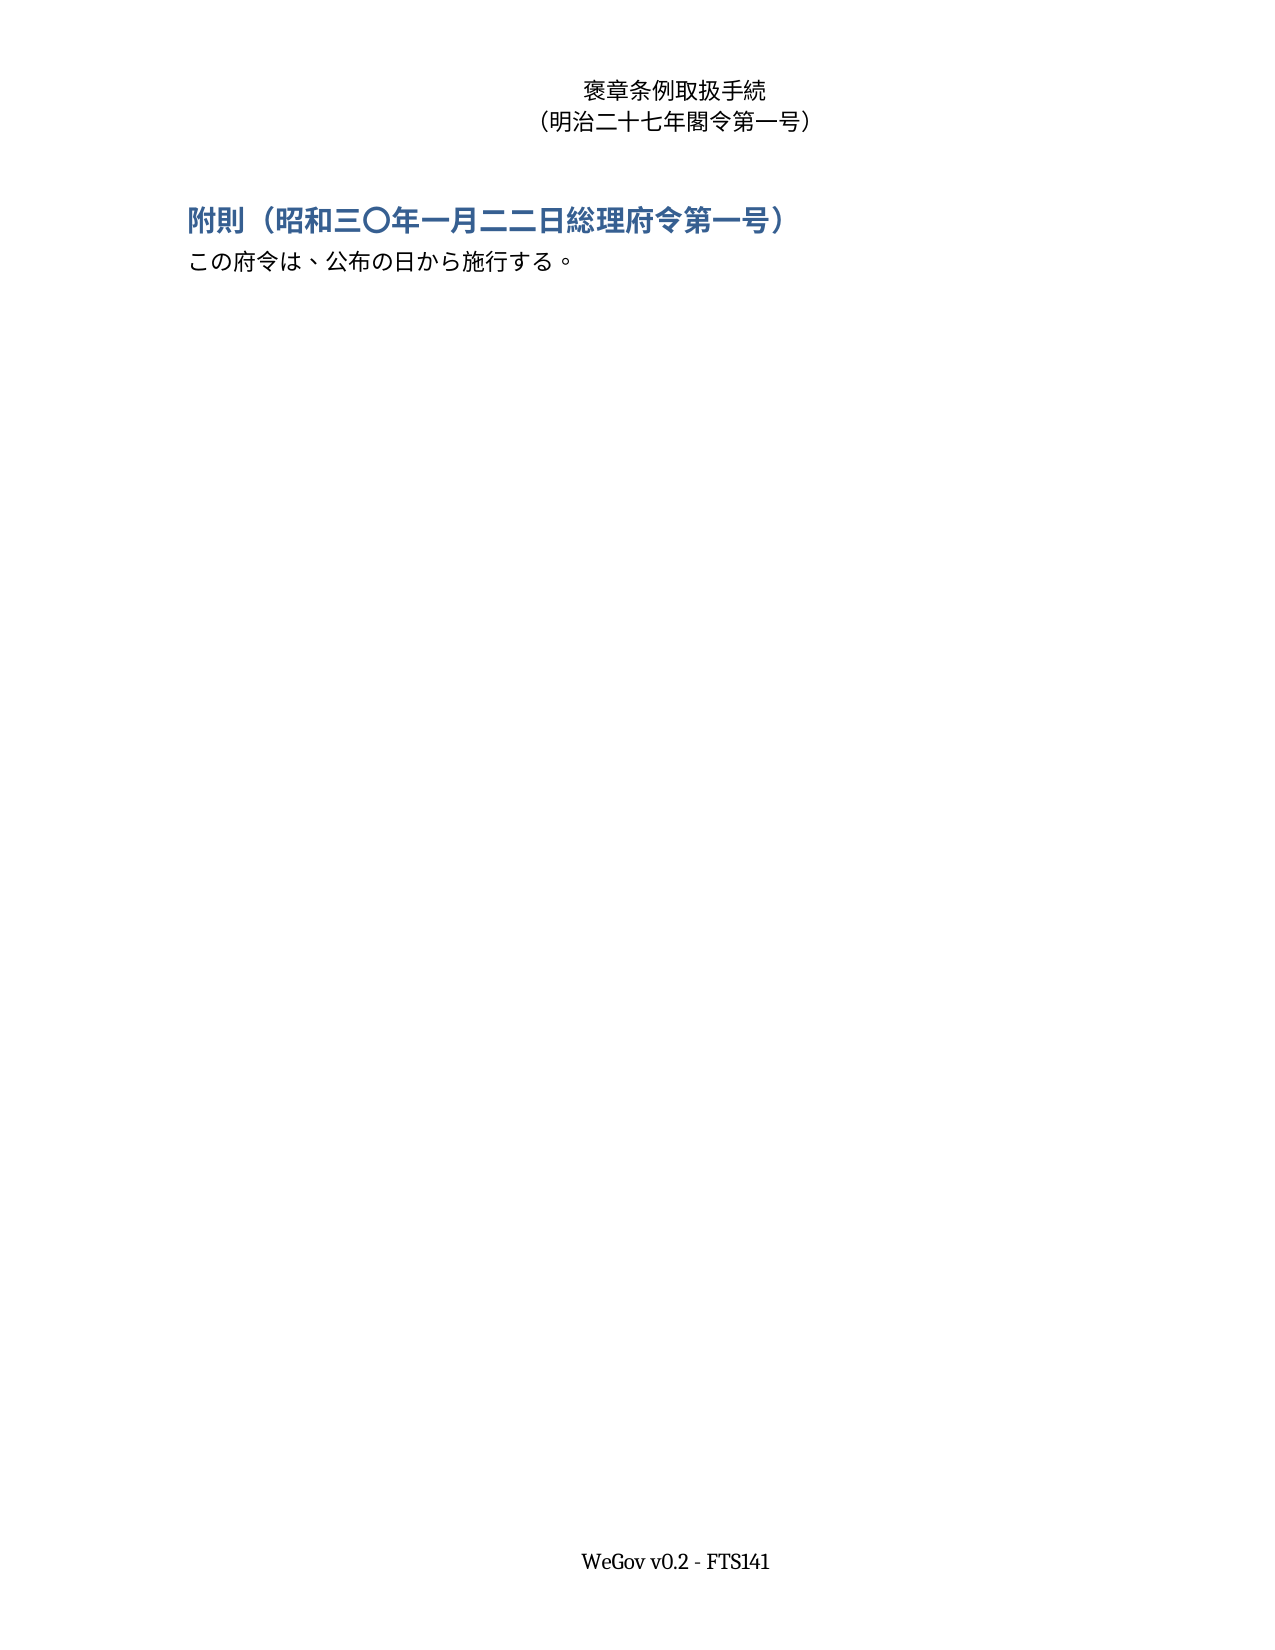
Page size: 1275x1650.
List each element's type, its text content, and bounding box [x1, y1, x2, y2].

text この府令は、公布の日から施行する。 [187, 246, 1087, 277]
subtitle 附則（昭和三〇年一月二二日総理府令第一号） [187, 200, 1087, 240]
